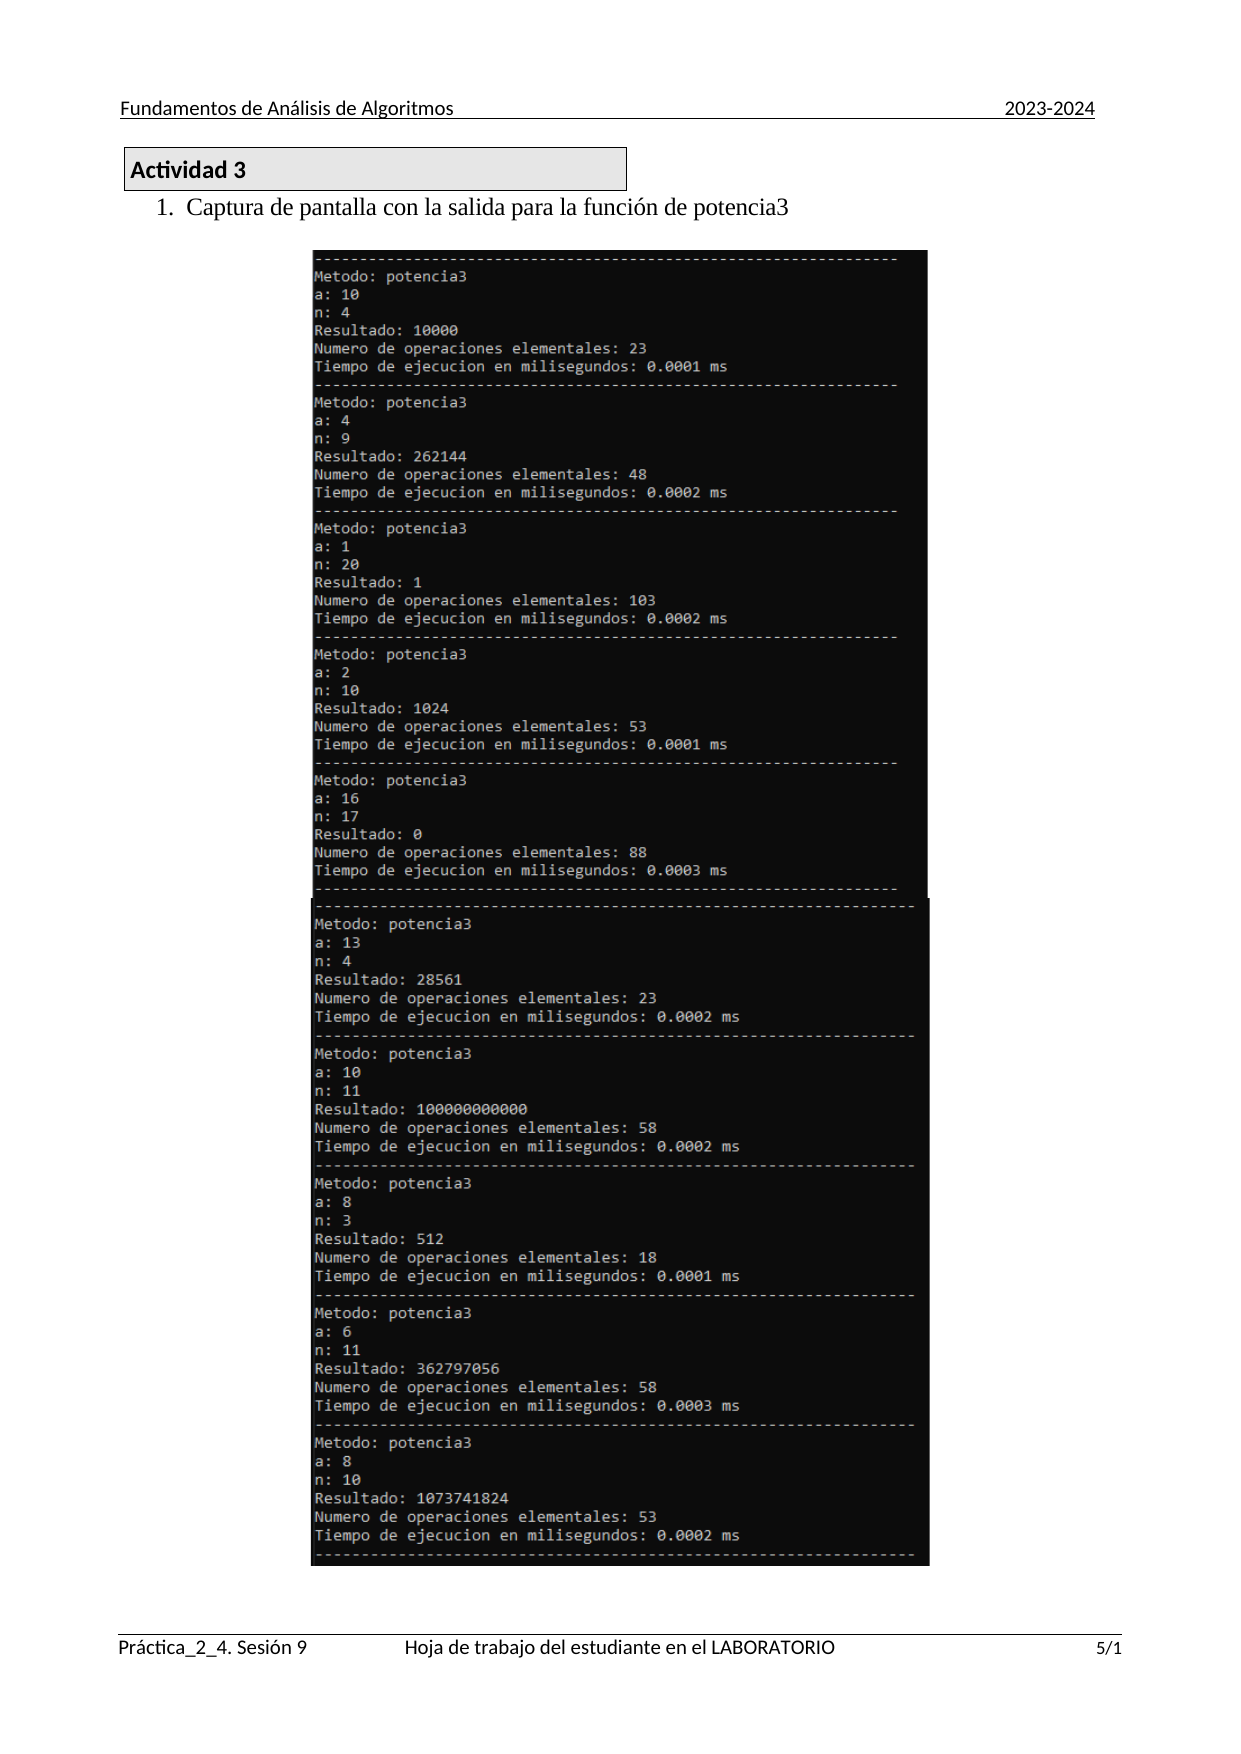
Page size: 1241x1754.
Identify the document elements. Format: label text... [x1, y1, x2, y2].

list Captura de pantalla con la salida para la función de potencia3 [156, 192, 1122, 221]
picture [310, 250, 930, 1566]
table_header Actividad 3 [125, 148, 626, 190]
